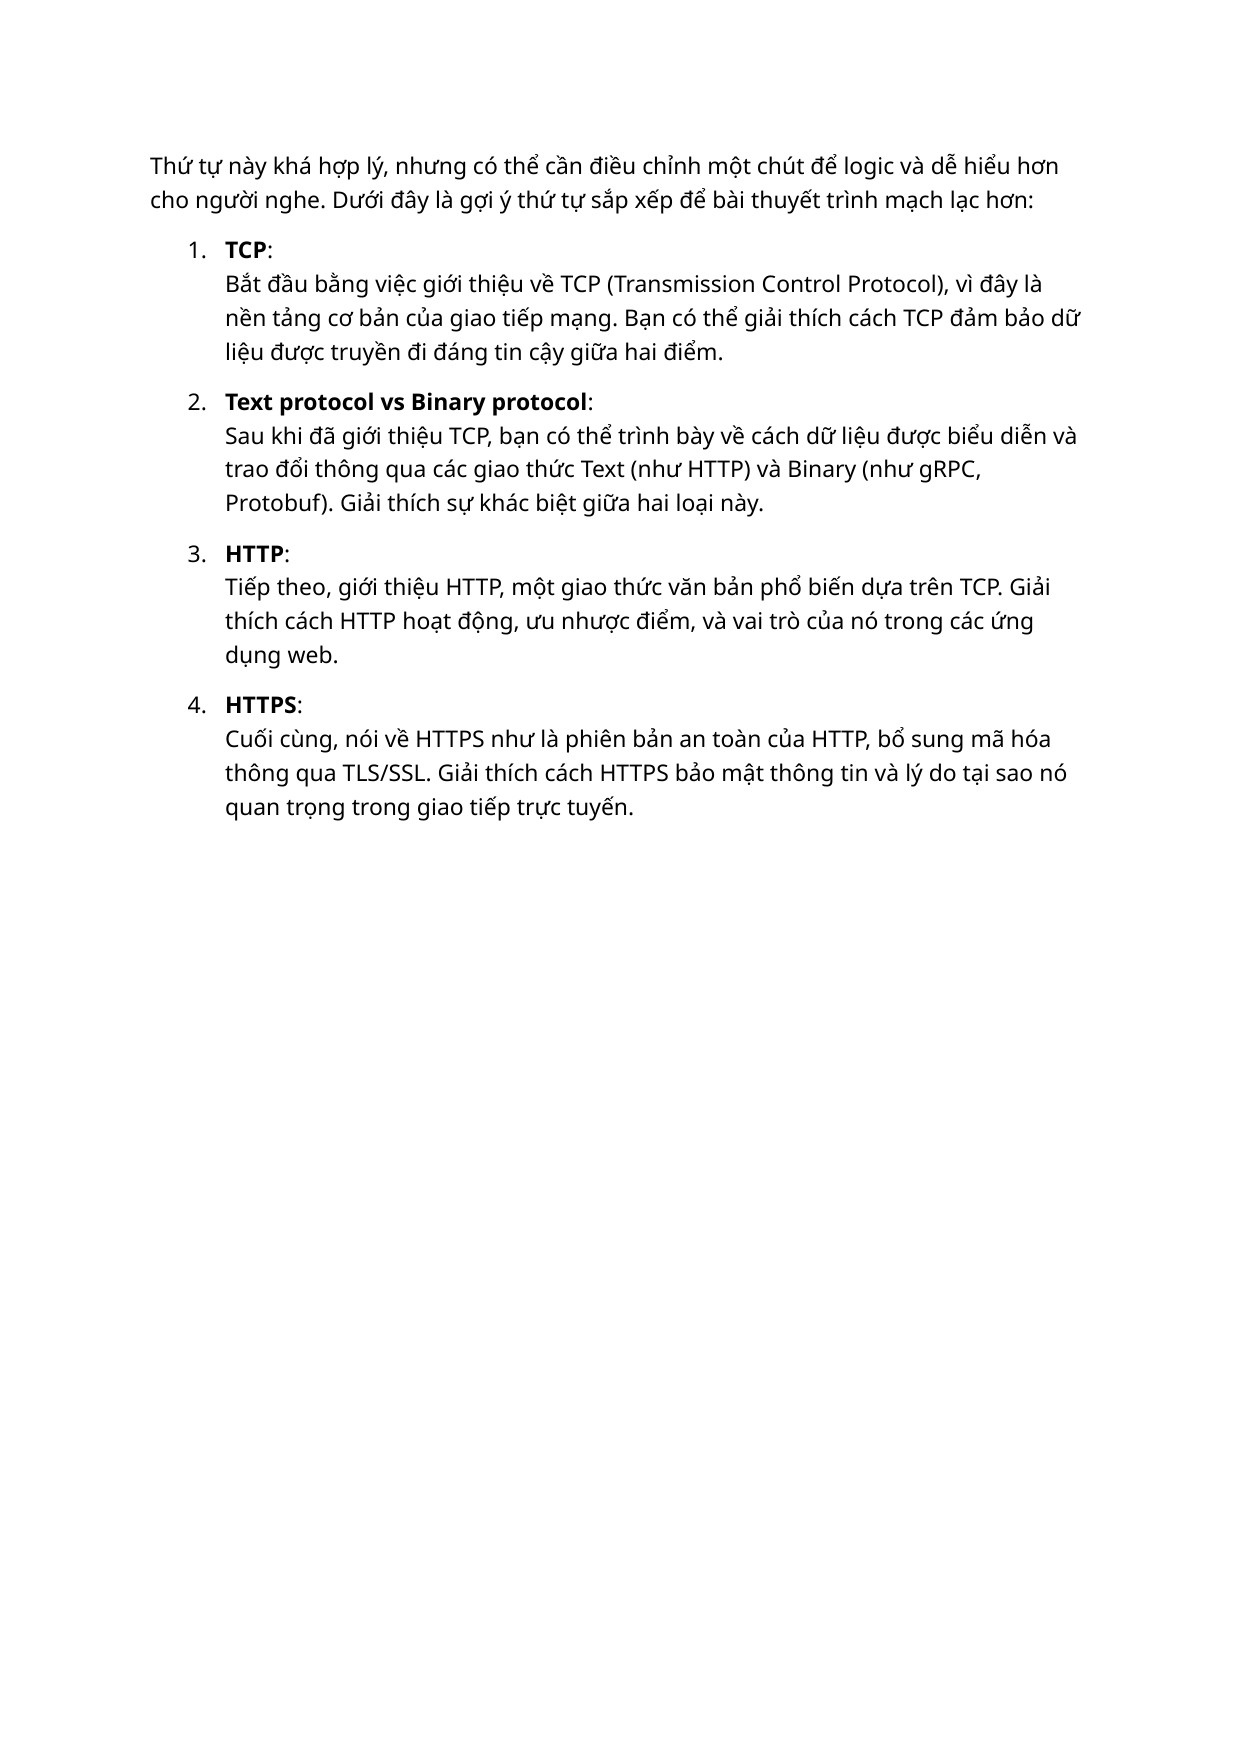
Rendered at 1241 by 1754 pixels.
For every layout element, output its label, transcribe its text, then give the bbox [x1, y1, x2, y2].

list Text protocol vs Binary protocol: Sau khi đã giới thiệu TCP, bạn có thể trình bày về cách dữ liệu được biểu diễn và trao đổi thông qua các giao thức Text (như HTTP) và Binary (như gRPC, Protobuf). Giải thích sự khác biệt giữa hai loại này. [187, 386, 1090, 518]
text Thứ tự này khá hợp lý, nhưng có thể cần điều chỉnh một chút để logic và dễ hiểu hơn cho người nghe. Dưới đây là gợi ý thứ tự sắp xếp để bài thuyết trình mạch lạc hơn: [150, 150, 1090, 215]
list HTTPS: Cuối cùng, nói về HTTPS như là phiên bản an toàn của HTTP, bổ sung mã hóa thông qua TLS/SSL. Giải thích cách HTTPS bảo mật thông tin và lý do tại sao nó quan trọng trong giao tiếp trực tuyến. [187, 689, 1090, 822]
list HTTP: Tiếp theo, giới thiệu HTTP, một giao thức văn bản phổ biến dựa trên TCP. Giải thích cách HTTP hoạt động, ưu nhược điểm, và vai trò của nó trong các ứng dụng web. [187, 537, 1090, 670]
list TCP: Bắt đầu bằng việc giới thiệu về TCP (Transmission Control Protocol), vì đây là nền tảng cơ bản của giao tiếp mạng. Bạn có thể giải thích cách TCP đảm bảo dữ liệu được truyền đi đáng tin cậy giữa hai điểm. [187, 234, 1090, 367]
